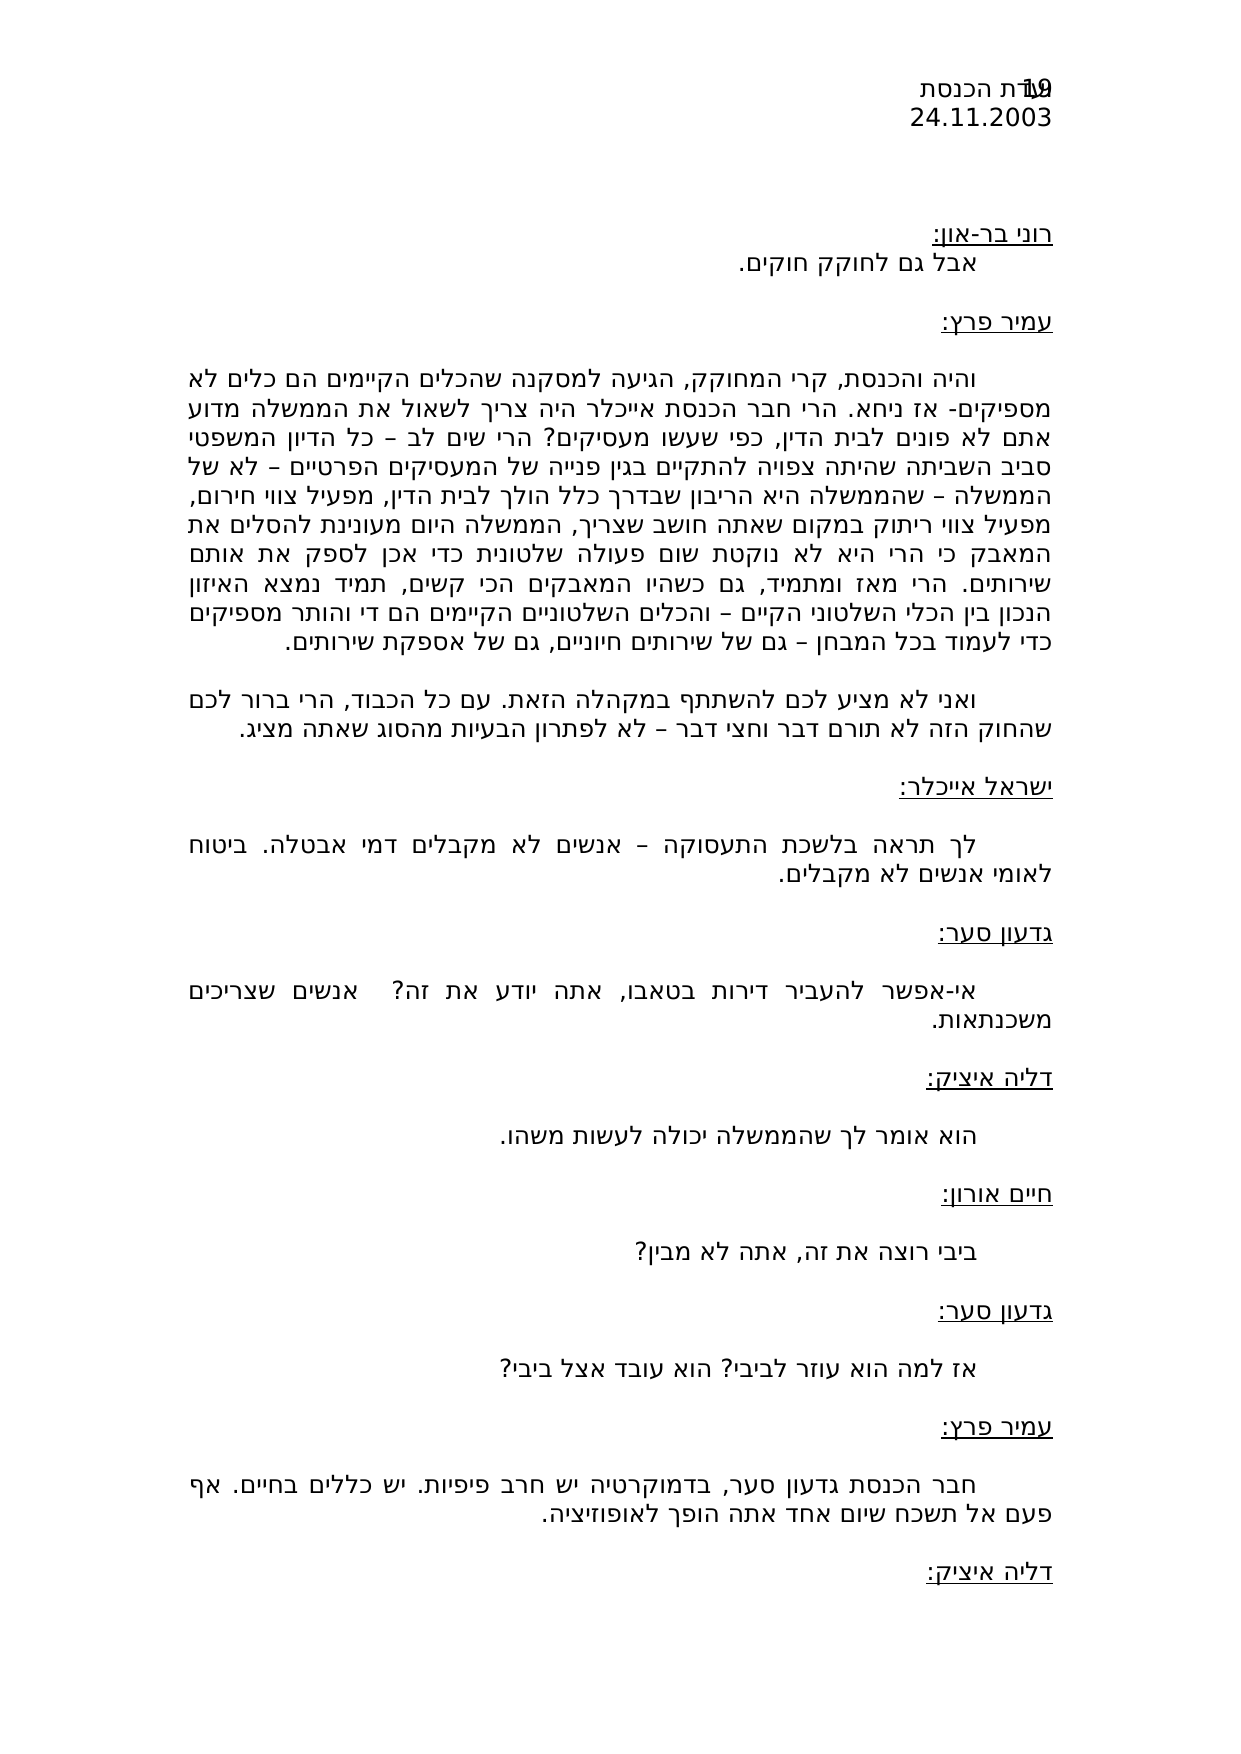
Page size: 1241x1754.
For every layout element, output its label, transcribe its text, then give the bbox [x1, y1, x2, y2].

text אי-אפשר להעביר דירות בטאבו, אתה יודע את זה? אנשים שצריכים משכנתאות. [187, 976, 1053, 1034]
text עמיר פרץ: [187, 277, 1053, 336]
text דליה איציק: [187, 1528, 1053, 1587]
text גדעון סער: [187, 889, 1053, 947]
text חיים אורון: [187, 1150, 1053, 1209]
text חבר הכנסת גדעון סער, בדמוקרטיה יש חרב פיפיות. יש כללים בחיים. אף פעם אל תשכח שיום אחד אתה הופך לאופוזיציה. [187, 1470, 1053, 1528]
text אז למה הוא עוזר לביבי? הוא עובד אצל ביבי? [187, 1354, 1053, 1383]
text ביבי רוצה את זה, אתה לא מבין? [187, 1237, 1053, 1267]
text והיה והכנסת, קרי המחוקק, הגיעה למסקנה שהכלים הקיימים הם כלים לא מספיקים- אז ניחא. הרי חבר הכנסת אייכלר היה צריך לשאול את הממשלה מדוע אתם לא פונים לבית הדין, כפי שעשו מעסיקים? הרי שים לב – כל הדיון המשפטי סביב השביתה שהיתה צפויה להתקיים בגין פנייה של המעסיקים הפרטיים – לא של הממשלה – שהממשלה היא הריבון שבדרך כלל הולך לבית הדין, מפעיל צווי חירום, מפעיל צווי ריתוק במקום שאתה חושב שצריך, הממשלה היום מעונינת להסלים את המאבק כי הרי היא לא נוקטת שום פעולה שלטונית כדי אכן לספק את אותם שירותים. הרי מאז ומתמיד, גם כשהיו המאבקים הכי קשים, תמיד נמצא האיזון הנכון בין הכלי השלטוני הקיים – והכלים השלטוניים הקיימים הם די והותר מספיקים כדי לעמוד בכל המבחן – גם של שירותים חיוניים, גם של אספקת שירותים. [187, 364, 1053, 656]
text רוני בר-און: [187, 161, 1053, 248]
text דליה איציק: [187, 1034, 1053, 1092]
text גדעון סער: [187, 1267, 1053, 1325]
text עמיר פרץ: [187, 1383, 1053, 1441]
text אבל גם לחוקק חוקים. [187, 248, 1053, 277]
text לך תראה בלשכת התעסוקה – אנשים לא מקבלים דמי אבטלה. ביטוח לאומי אנשים לא מקבלים. [187, 830, 1053, 889]
text ישראל אייכלר: [187, 743, 1053, 802]
text ואני לא מציע לכם להשתתף במקהלה הזאת. עם כל הכבוד, הרי ברור לכם שהחוק הזה לא תורם דבר וחצי דבר – לא לפתרון הבעיות מהסוג שאתה מציג. [187, 685, 1053, 743]
text הוא אומר לך שהממשלה יכולה לעשות משהו. [187, 1121, 1053, 1150]
